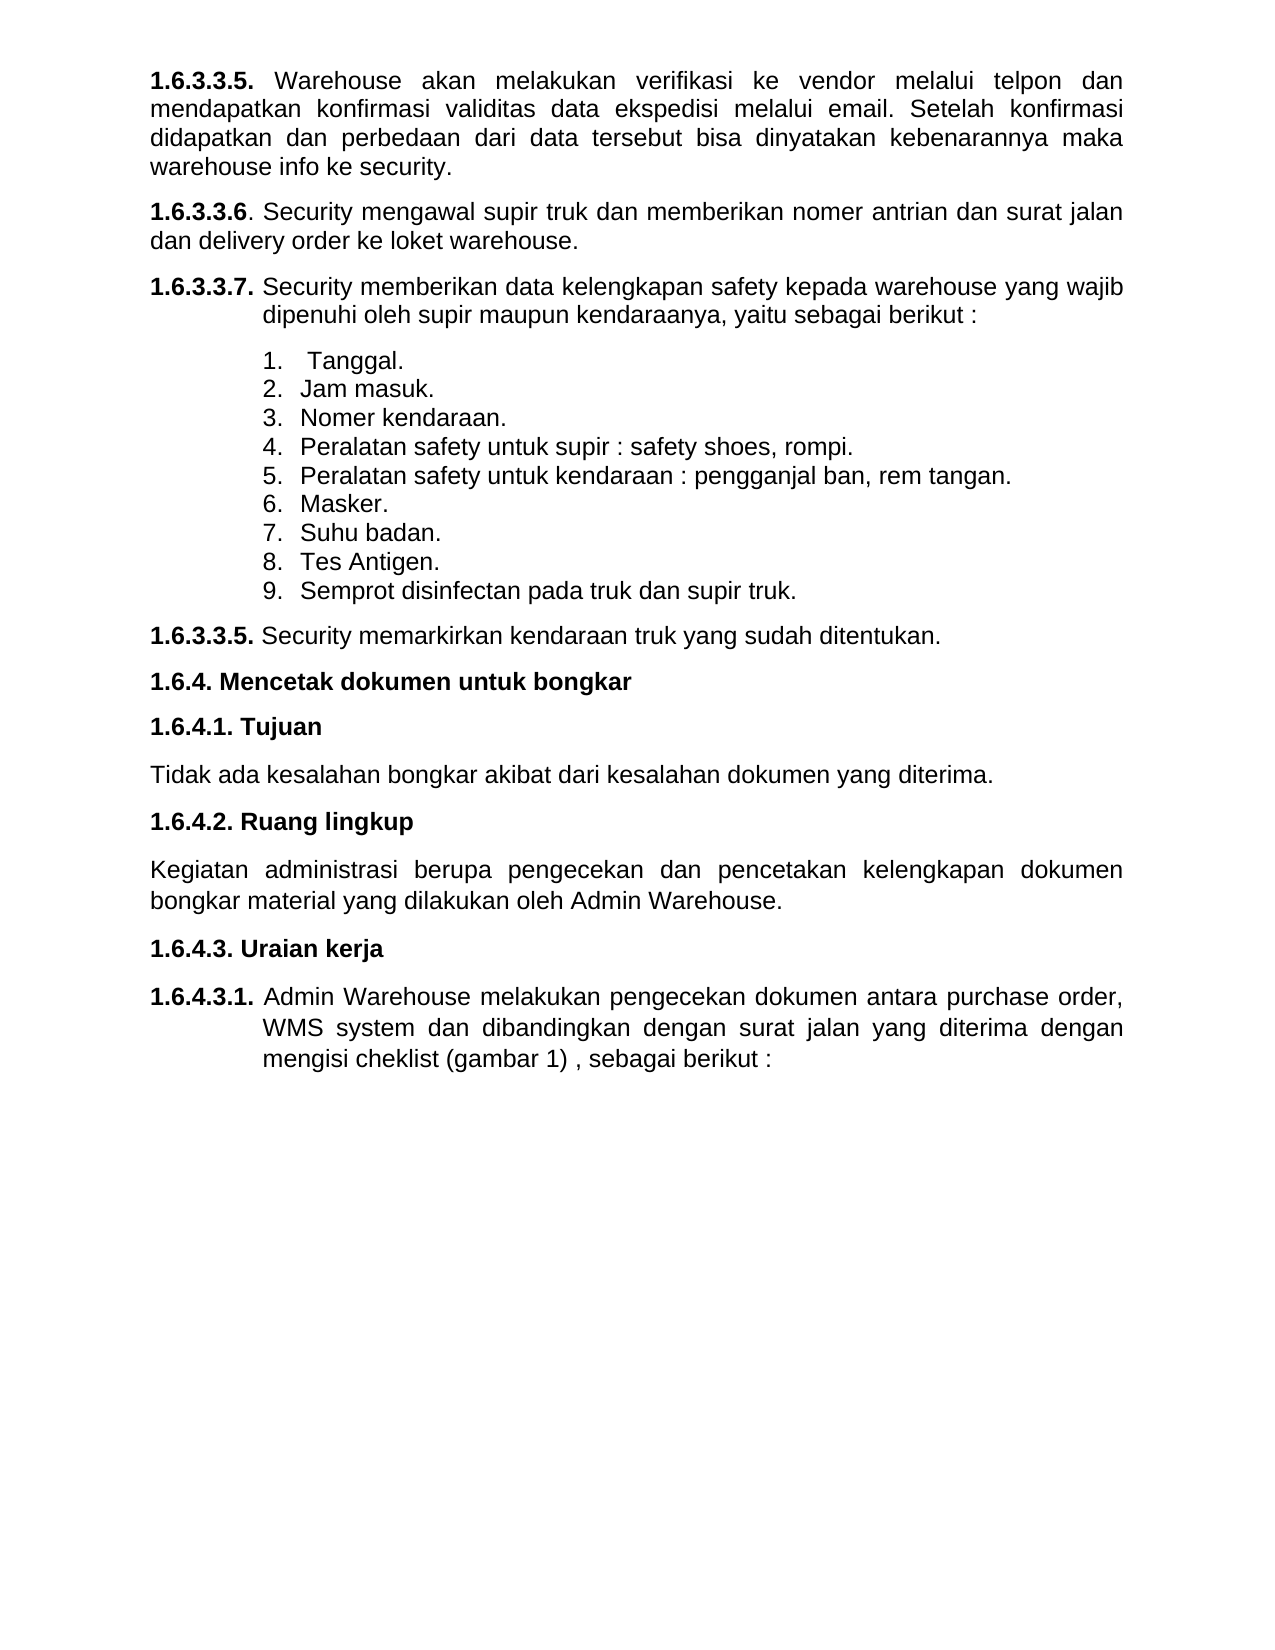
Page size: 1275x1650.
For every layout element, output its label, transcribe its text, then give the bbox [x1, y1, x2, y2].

text 1.6.4.3. Uraian kerja [150, 934, 1125, 962]
text 1.6.4.3.1. Admin Warehouse melakukan pengecekan dokumen antara purchase order, WMS system dan dibandingkan dengan surat jalan yang diterima dengan mengisi cheklist (gambar 1) , sebagai berikut : [150, 981, 1125, 1072]
list Nomer kendaraan. [187, 403, 1125, 432]
list Tanggal. [225, 346, 1125, 374]
text Kegiatan administrasi berupa pengecekan dan pencetakan kelengkapan dokumen bongkar material yang dilakukan oleh Admin Warehouse. [150, 855, 1125, 915]
text Tidak ada kesalahan bongkar akibat dari kesalahan dokumen yang diterima. [150, 759, 1125, 788]
text 1.6.4.2. Ruang lingkup [150, 807, 1125, 836]
text 1.6.3.3.5. Security memarkirkan kendaraan truk yang sudah ditentukan. [150, 621, 1125, 650]
text 1.6.3.3.7. Security memberikan data kelengkapan safety kepada warehouse yang wajib dipenuhi oleh supir maupun kendaraanya, yaitu sebagai berikut : [150, 271, 1125, 329]
list Peralatan safety untuk kendaraan : pengganjal ban, rem tangan. [187, 461, 1125, 489]
list Masker. [187, 489, 1125, 518]
text 1.6.3.3.6. Security mengawal supir truk dan memberikan nomer antrian dan surat jalan dan delivery order ke loket warehouse. [150, 197, 1125, 255]
text 1.6.4. Mencetak dokumen untuk bongkar [150, 666, 1125, 695]
list Tes Antigen. [187, 547, 1125, 576]
text 1.6.4.1. Tujuan [150, 712, 1125, 741]
list Peralatan safety untuk supir : safety shoes, rompi. [187, 432, 1125, 461]
list Semprot disinfectan pada truk dan supir truk. [187, 576, 1125, 604]
list Suhu badan. [187, 518, 1125, 547]
text 1.6.3.3.5. Warehouse akan melakukan verifikasi ke vendor melalui telpon dan mendapatkan konfirmasi validitas data ekspedisi melalui email. Setelah konfirmasi didapatkan dan perbedaan dari data tersebut bisa dinyatakan kebenarannya maka warehouse info ke security. [150, 66, 1125, 181]
list Jam masuk. [187, 374, 1125, 403]
